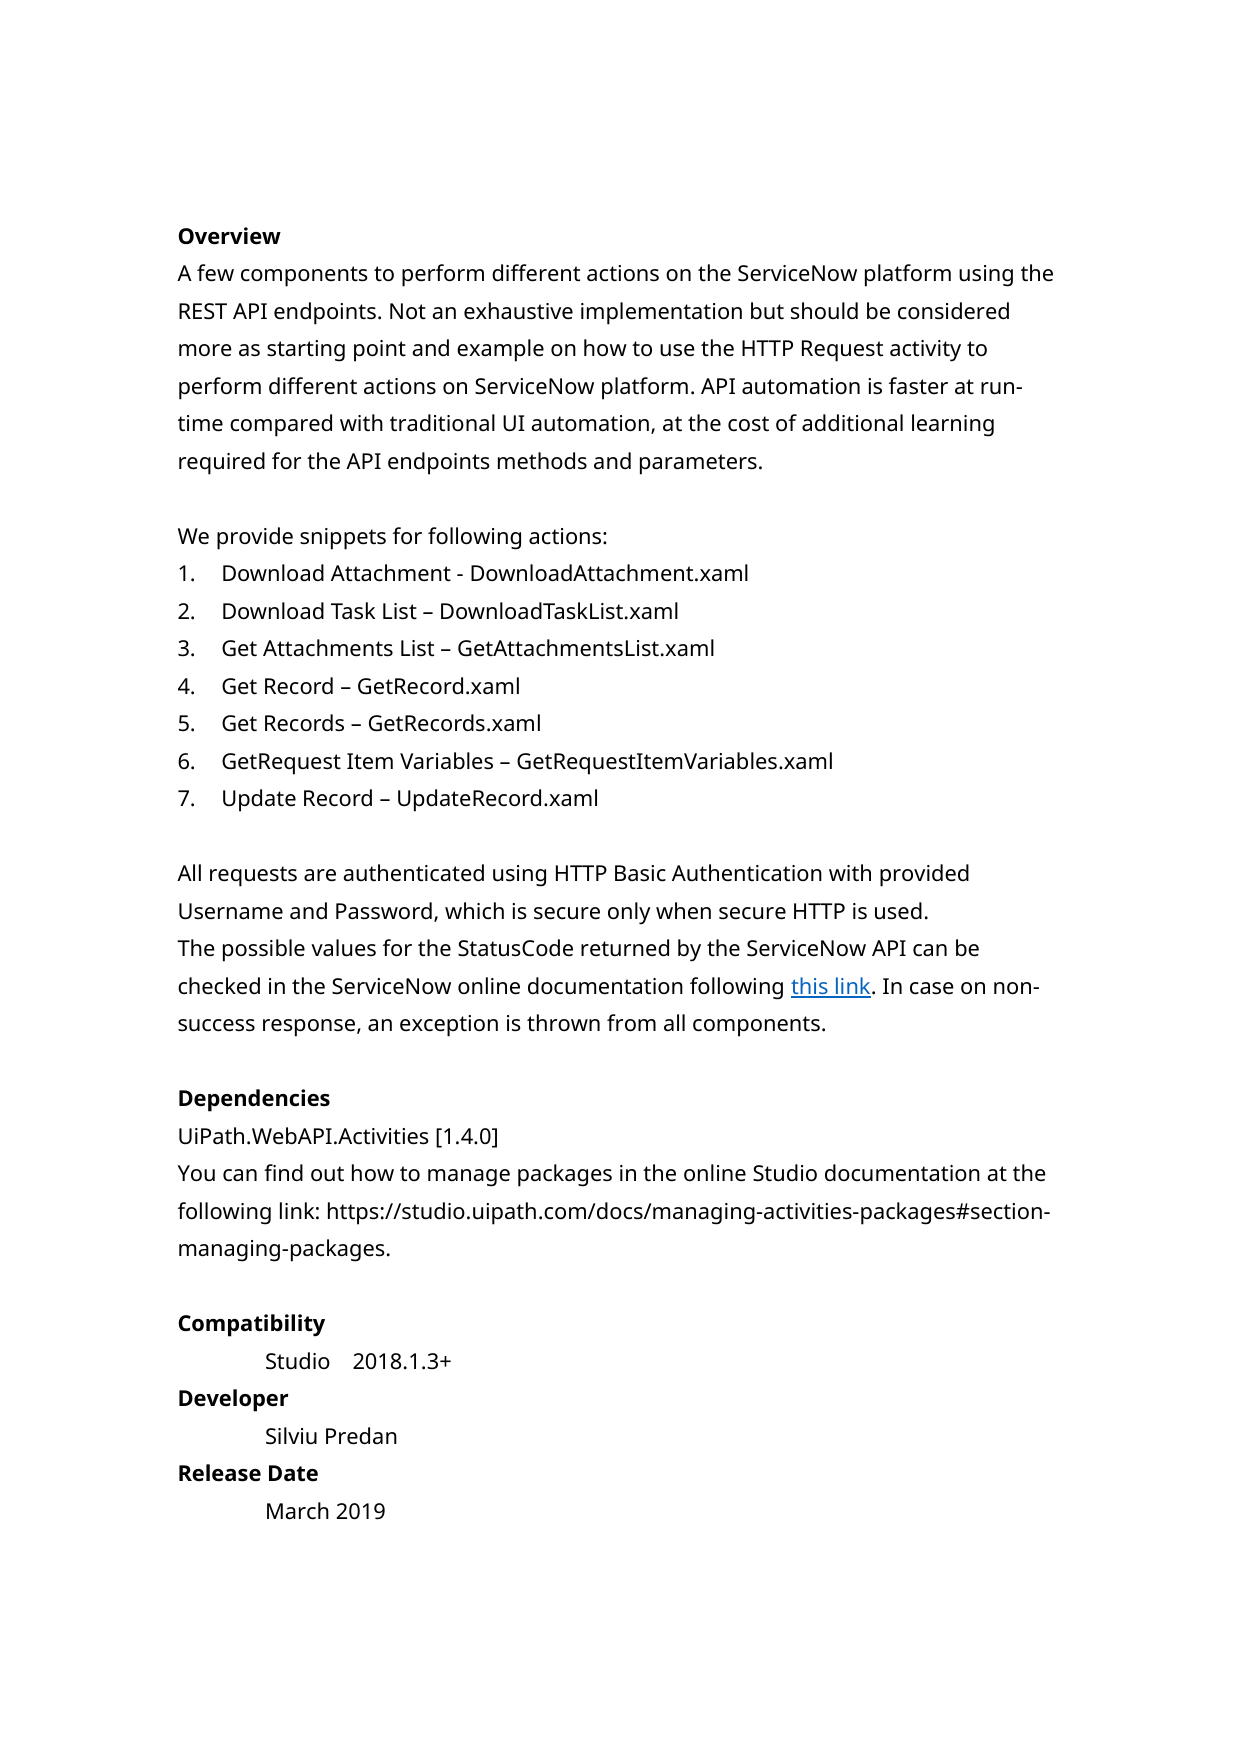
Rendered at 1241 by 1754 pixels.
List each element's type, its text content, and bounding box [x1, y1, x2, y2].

text Overview [177, 217, 1063, 254]
text You can find out how to manage packages in the online Studio documentation at the following link: https://studio.uipath.com/docs/managing-activities-packages#section-managing-packages. [177, 1154, 1063, 1267]
text We provide snippets for following actions: [177, 517, 1063, 554]
text Release Date [177, 1454, 1063, 1492]
list Download Attachment - DownloadAttachment.xaml [177, 554, 1063, 592]
text Studio 2018.1.3+ [177, 1342, 1063, 1379]
text Dependencies [177, 1079, 1063, 1117]
text Compatibility [177, 1304, 1063, 1342]
text March 2019 [177, 1492, 1063, 1529]
list Get Record – GetRecord.xaml [177, 667, 1063, 704]
list Get Attachments List – GetAttachmentsList.xaml [177, 629, 1063, 667]
list Update Record – UpdateRecord.xaml [177, 779, 1063, 817]
list GetRequest Item Variables – GetRequestItemVariables.xaml [177, 742, 1063, 779]
list Get Records – GetRecords.xaml [177, 704, 1063, 742]
text Silviu Predan [177, 1417, 1063, 1454]
text The possible values for the StatusCode returned by the ServiceNow API can be checked in the ServiceNow online documentation following this link. In case on non-success response, an exception is thrown from all components. [177, 929, 1063, 1042]
text All requests are authenticated using HTTP Basic Authentication with provided Username and Password, which is secure only when secure HTTP is used. [177, 854, 1063, 929]
text A few components to perform different actions on the ServiceNow platform using the REST API endpoints. Not an exhaustive implementation but should be considered more as starting point and example on how to use the HTTP Request activity to perform different actions on ServiceNow platform. API automation is faster at run-time compared with traditional UI automation, at the cost of additional learning required for the API endpoints methods and parameters. [177, 254, 1063, 479]
text UiPath.WebAPI.Activities [1.4.0] [177, 1117, 1063, 1154]
list Download Task List – DownloadTaskList.xaml [177, 592, 1063, 629]
text Developer [177, 1379, 1063, 1417]
